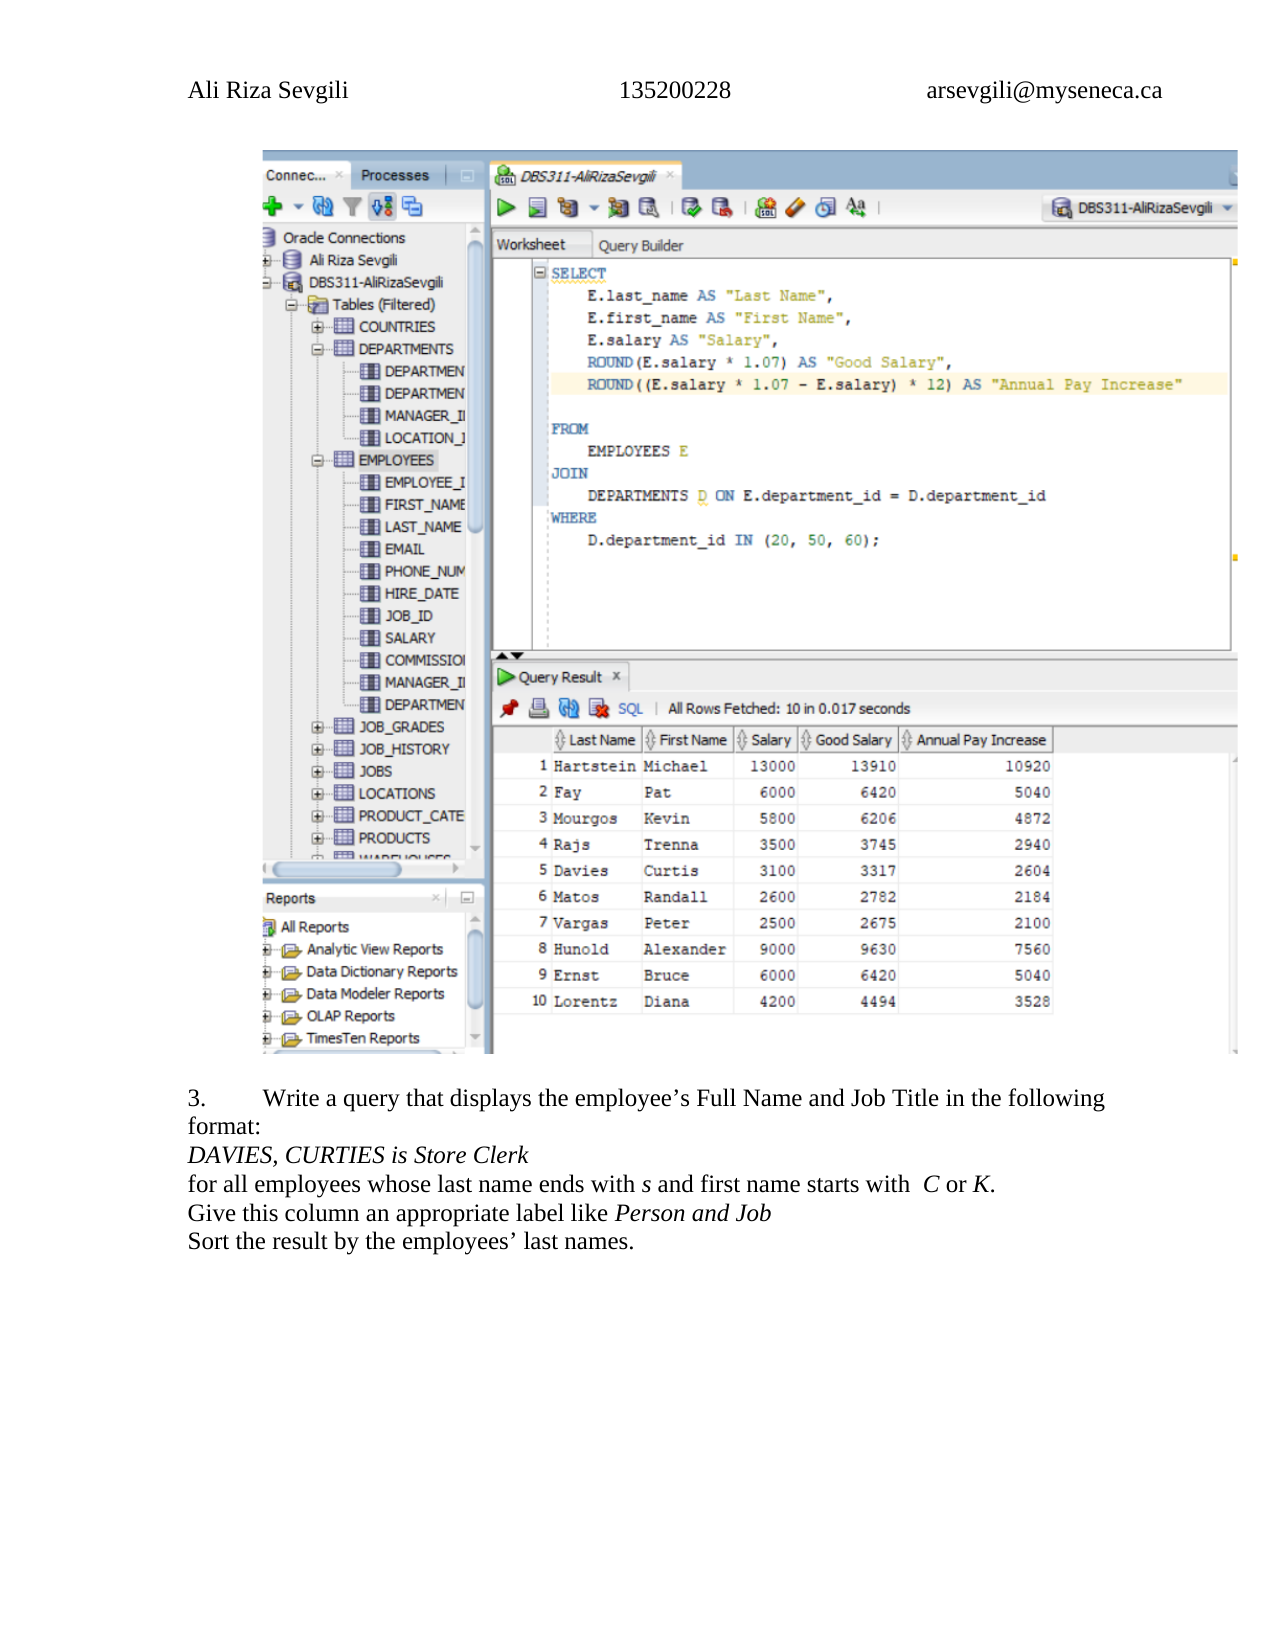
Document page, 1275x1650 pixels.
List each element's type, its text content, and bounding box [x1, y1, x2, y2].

text for all employees whose last name ends with s and first name starts with C or K. [187, 1169, 1162, 1198]
text Give this column an appropriate label like Person and Job [187, 1198, 1162, 1226]
picture [262, 150, 1238, 1054]
text Sort the result by the employees’ last names. [187, 1226, 1162, 1255]
text 3. Write a query that displays the employee’s Full Name and Job Title in the following format: [187, 1083, 1162, 1140]
text DAVIES, CURTIES is Store Clerk [187, 1140, 1162, 1169]
